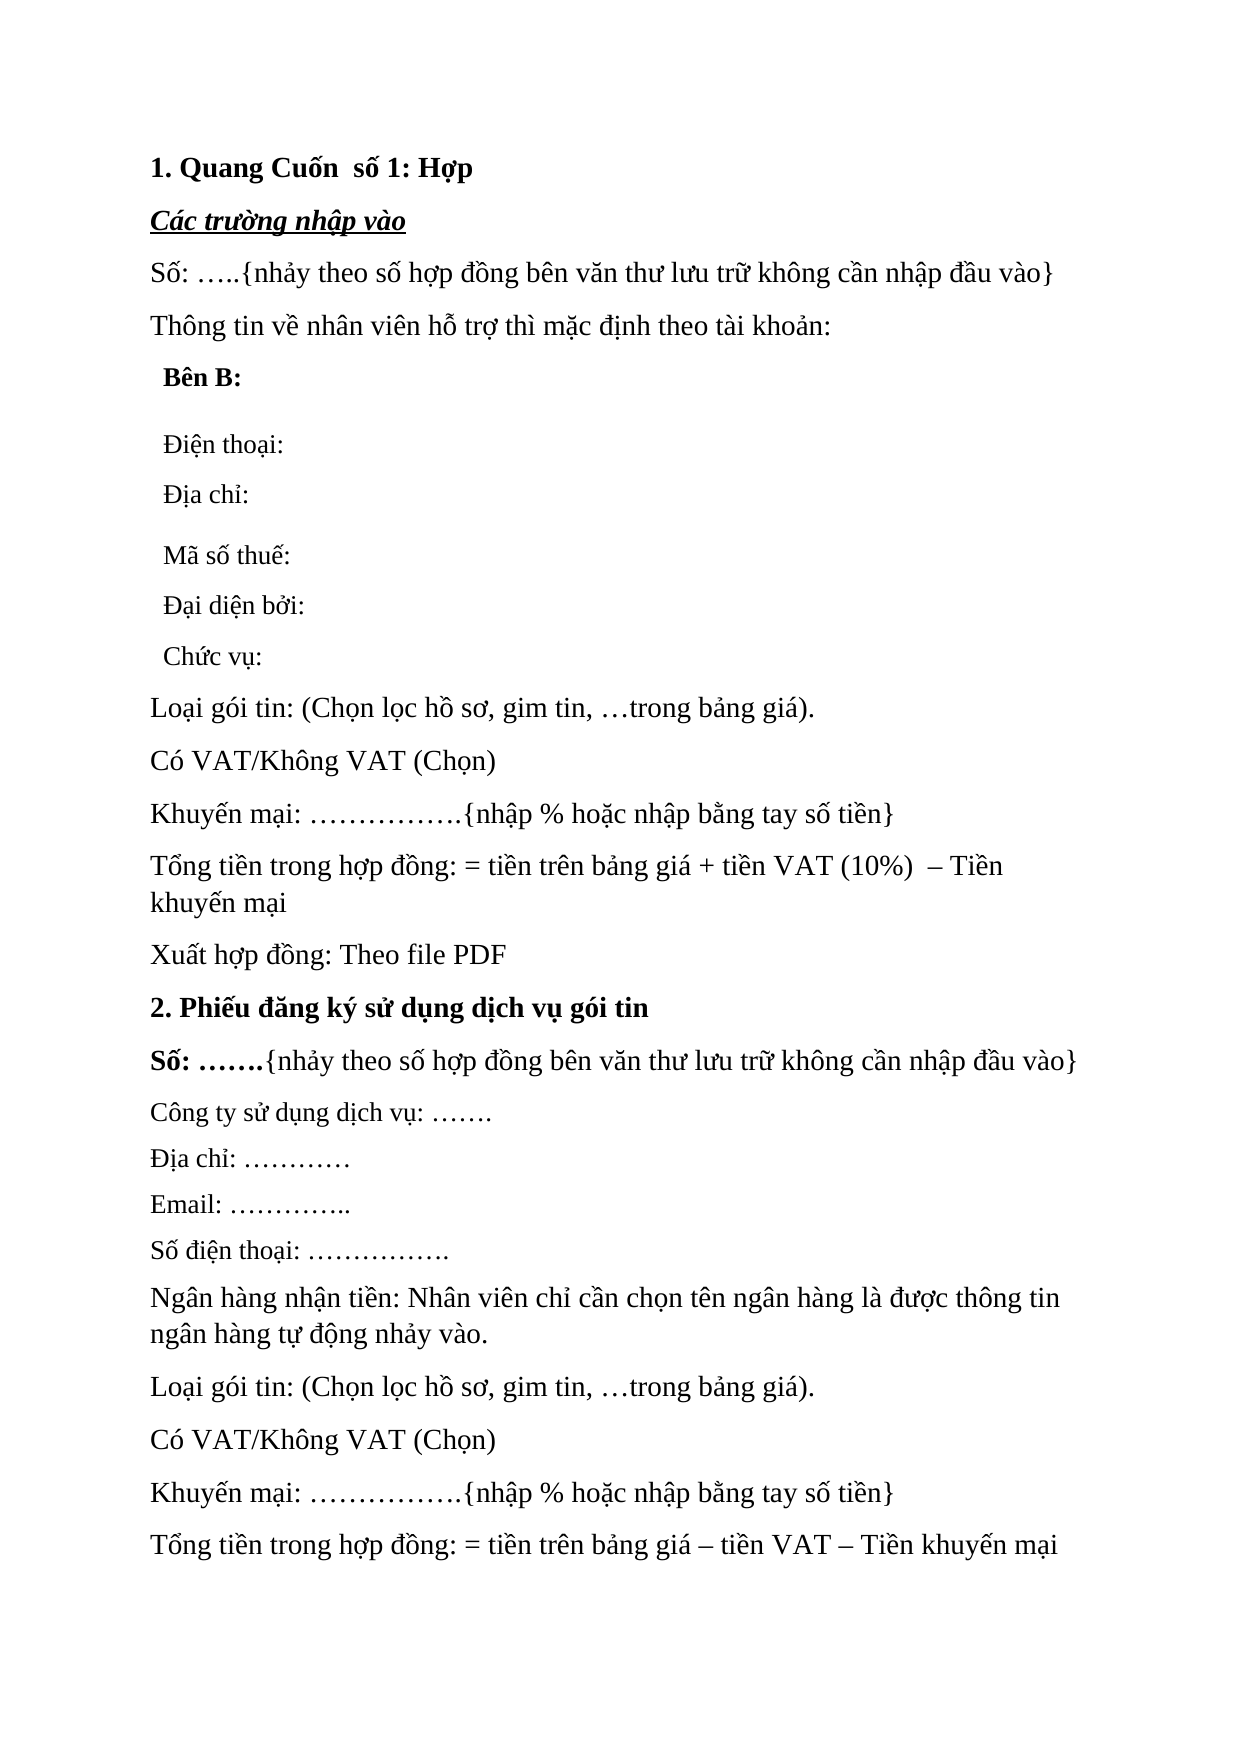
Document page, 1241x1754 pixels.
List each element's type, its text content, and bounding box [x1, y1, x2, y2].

text Ngân hàng nhận tiền: Nhân viên chỉ cần chọn tên ngân hàng là được thông tin ngân hàng tự động nhảy vào. [150, 1280, 1090, 1350]
text Có VAT/Không VAT (Chọn) [150, 743, 1090, 776]
text Số điện thoại: ……………. [150, 1234, 1090, 1265]
text Email: ………….. [150, 1188, 1090, 1219]
text Số: …….{nhảy theo số hợp đồng bên văn thư lưu trữ không cần nhập đầu vào} [150, 1043, 1090, 1077]
text Khuyến mại: …………….{nhập % hoặc nhập bằng tay số tiền} [150, 796, 1090, 829]
text 2. Phiếu đăng ký sử dụng dịch vụ gói tin [150, 990, 1090, 1024]
text Các trường nhập vào [150, 203, 1090, 236]
table_cell Mã số thuế: [165, 539, 1066, 589]
text Số: …..{nhảy theo số hợp đồng bên văn thư lưu trữ không cần nhập đầu vào} [150, 256, 1090, 289]
table_cell Đại diện bởi: [165, 589, 1066, 640]
text Có VAT/Không VAT (Chọn) [150, 1422, 1090, 1455]
table_cell Chức vụ: [165, 640, 1066, 690]
text Loại gói tin: (Chọn lọc hồ sơ, gim tin, …trong bảng giá). [150, 1369, 1090, 1403]
table_header Bên B: [165, 361, 1066, 428]
text Công ty sử dụng dịch vụ: ……. [150, 1096, 1090, 1127]
text Địa chỉ: ………… [150, 1142, 1090, 1173]
text Khuyến mại: …………….{nhập % hoặc nhập bằng tay số tiền} [150, 1475, 1090, 1508]
table_cell Điện thoại: Địa chỉ: [165, 428, 1066, 539]
text Loại gói tin: (Chọn lọc hồ sơ, gim tin, …trong bảng giá). [150, 690, 1090, 724]
text Tổng tiền trong hợp đồng: = tiền trên bảng giá + tiền VAT (10%) – Tiền khuyến mại [150, 848, 1090, 918]
text Xuất hợp đồng: Theo file PDF [150, 937, 1090, 971]
text Thông tin về nhân viên hỗ trợ thì mặc định theo tài khoản: [150, 308, 1090, 342]
text 1. Quang Cuốn số 1: Hợp [150, 150, 1090, 183]
text Tổng tiền trong hợp đồng: = tiền trên bảng giá – tiền VAT – Tiền khuyến mại [150, 1527, 1090, 1561]
